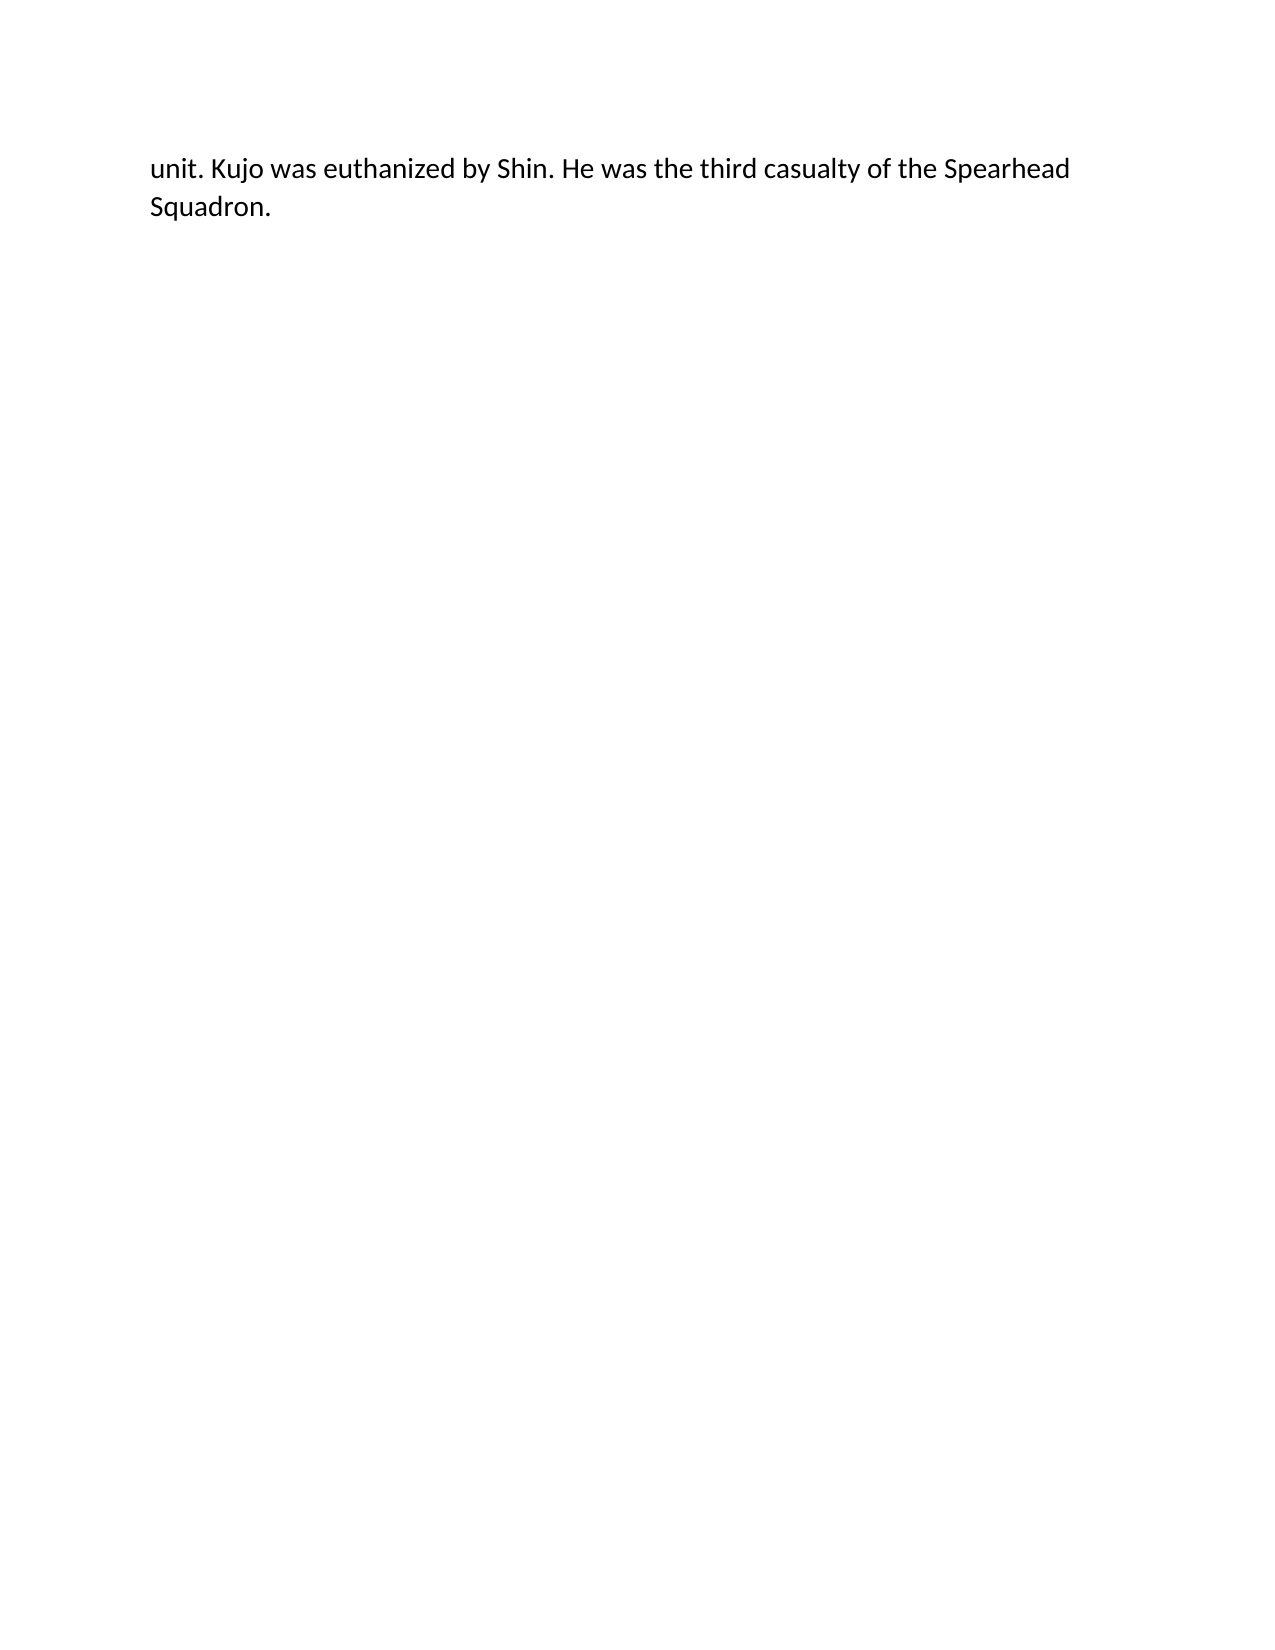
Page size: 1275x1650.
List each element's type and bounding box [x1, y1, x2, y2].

text [150, 150, 1125, 224]
